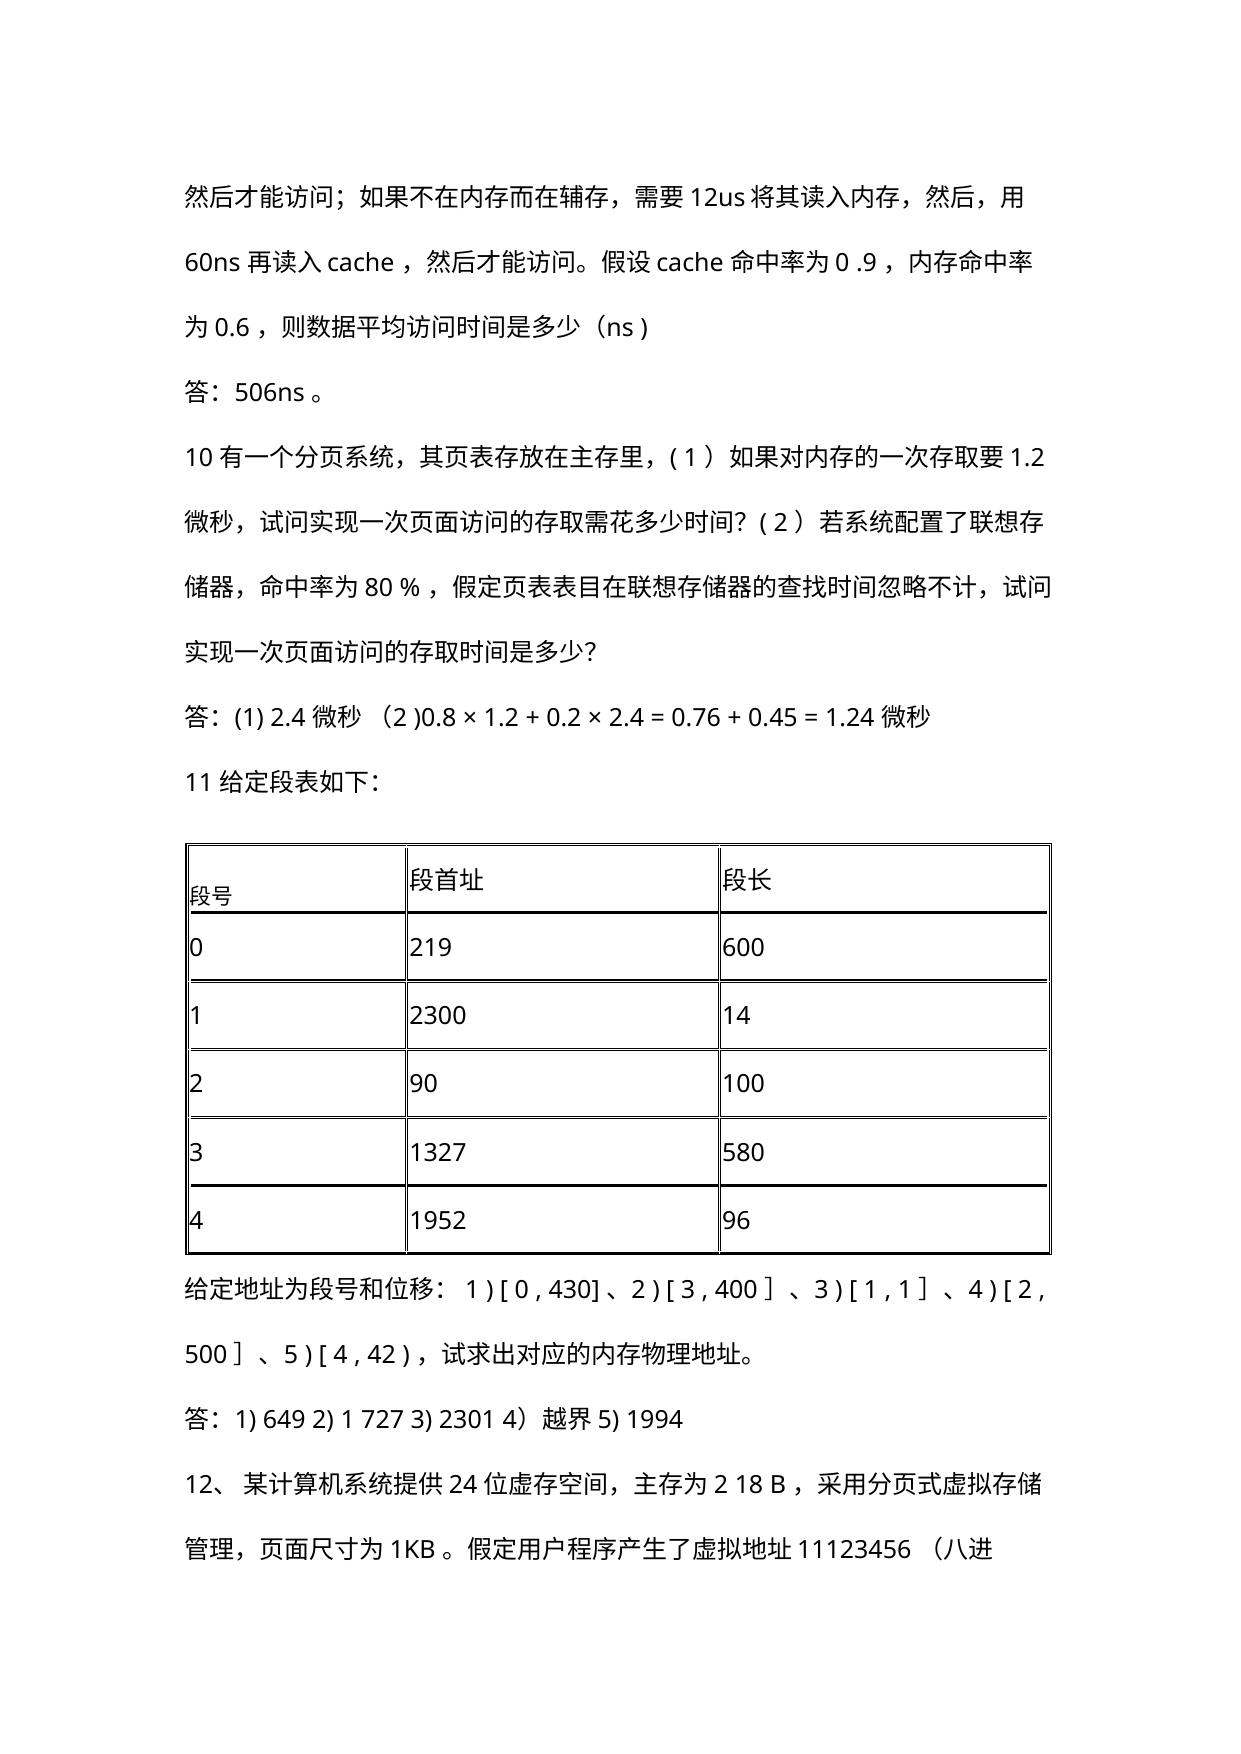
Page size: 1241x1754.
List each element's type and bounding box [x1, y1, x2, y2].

table_cell [183, 162, 1057, 1582]
